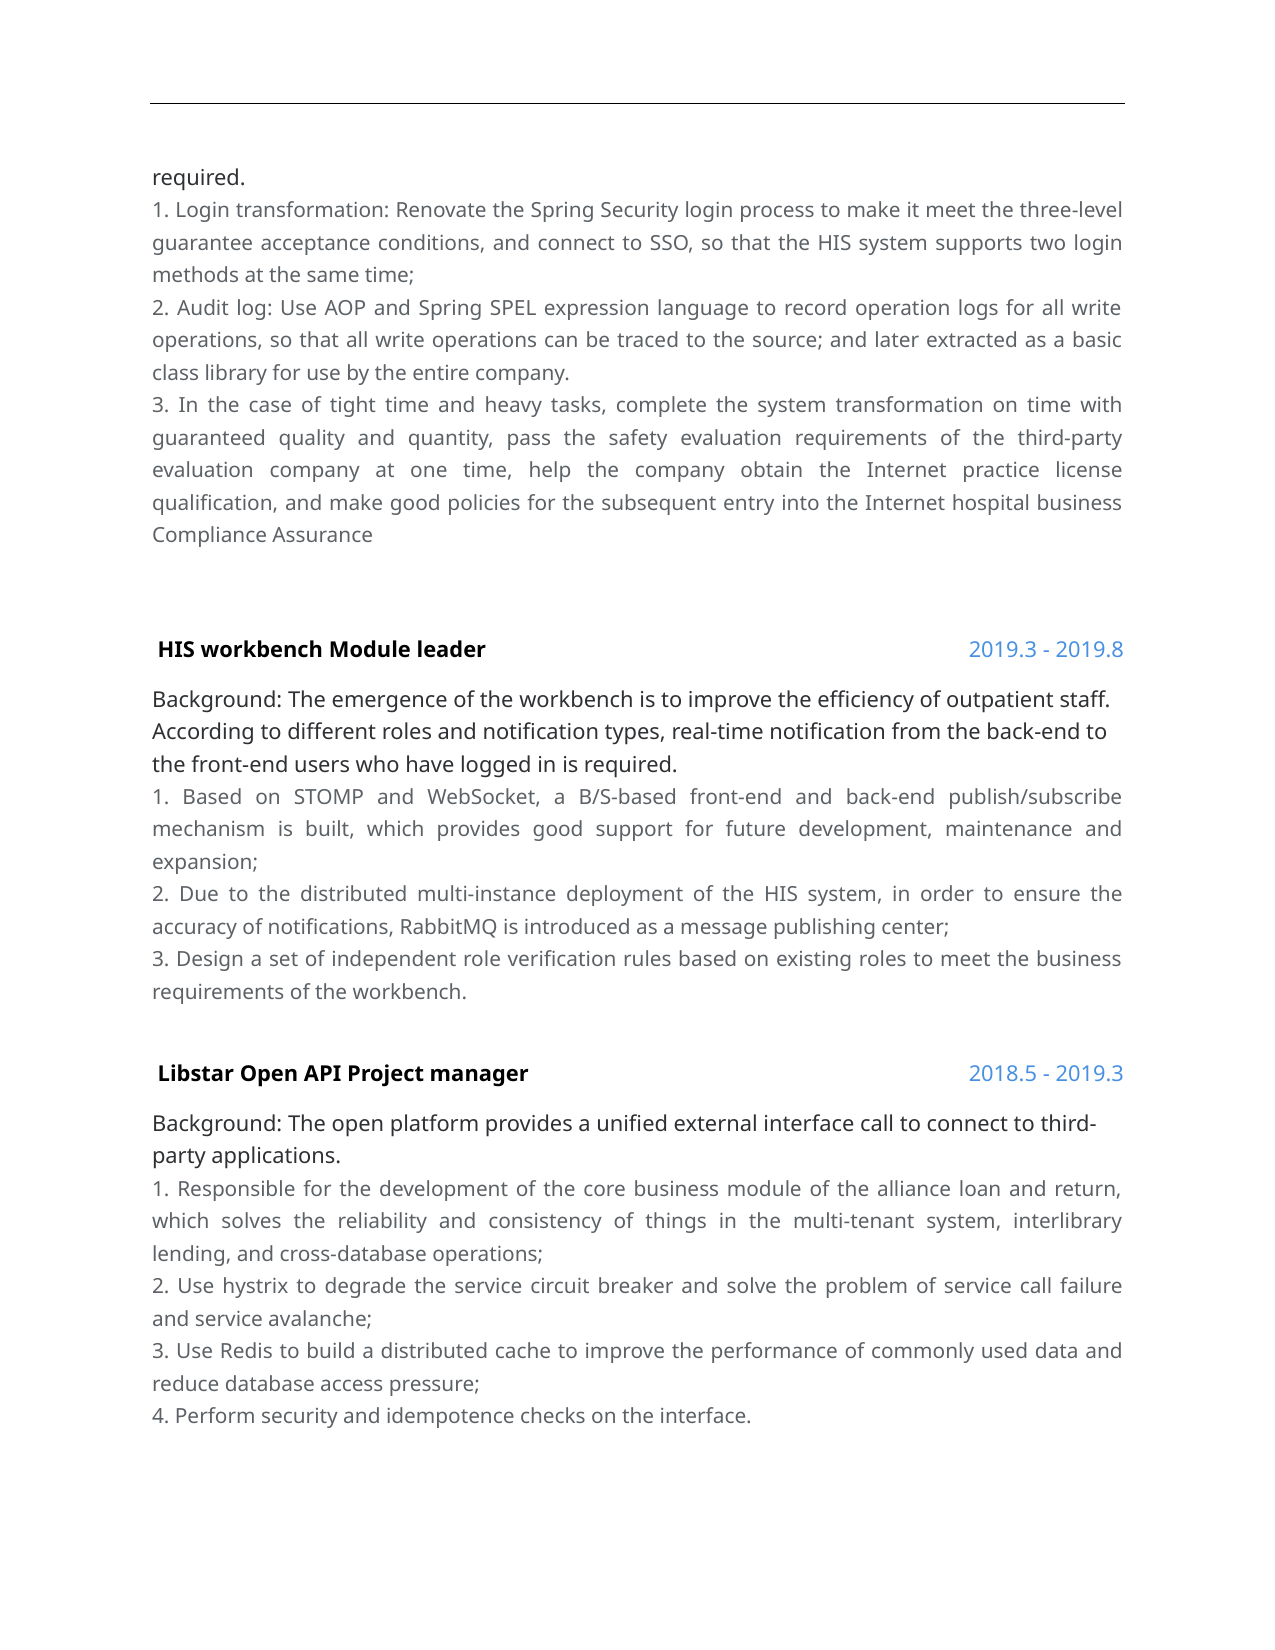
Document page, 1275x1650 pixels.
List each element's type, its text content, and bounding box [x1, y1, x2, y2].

table_cell HIS workbench Module leader [151, 619, 927, 680]
table_header Background: The open platform provides a unified external interface call to connect to third-party applications. 1. Responsible for the development of the core business module of the alliance loan and return, which solves the reliability and consistency of things in the multi-tenant system, interlibrary lending, and cross-database operations; 2. Use hystrix to degrade the service circuit breaker and solve the problem of service call failure and service avalanche; 3. Use Redis to build a distributed cache to improve the performance of commonly used data and reduce database access pressure; 4. Perform security and idempotence checks on the interface. [151, 1106, 1125, 1466]
table_cell Libstar Open API Project manager [151, 1043, 927, 1104]
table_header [151, 160, 1125, 617]
table_cell 2018.5 - 2019.3 [928, 1043, 1125, 1104]
table_cell 2019.3 - 2019.8 [928, 619, 1125, 680]
table_header Background: The emergence of the workbench is to improve the efficiency of outpatient staff. According to different roles and notification types, real-time notification from the back-end to the front-end users who have logged in is required. 1. Based on STOMP and WebSocket, a B/S-based front-end and back-end publish/subscribe mechanism is built, which provides good support for future development, maintenance and expansion; 2. Due to the distributed multi-instance deployment of the HIS system, in order to ensure the accuracy of notifications, RabbitMQ is introduced as a message publishing center; 3. Design a set of independent role verification rules based on existing roles to meet the business requirements of the workbench. [151, 681, 1125, 1042]
